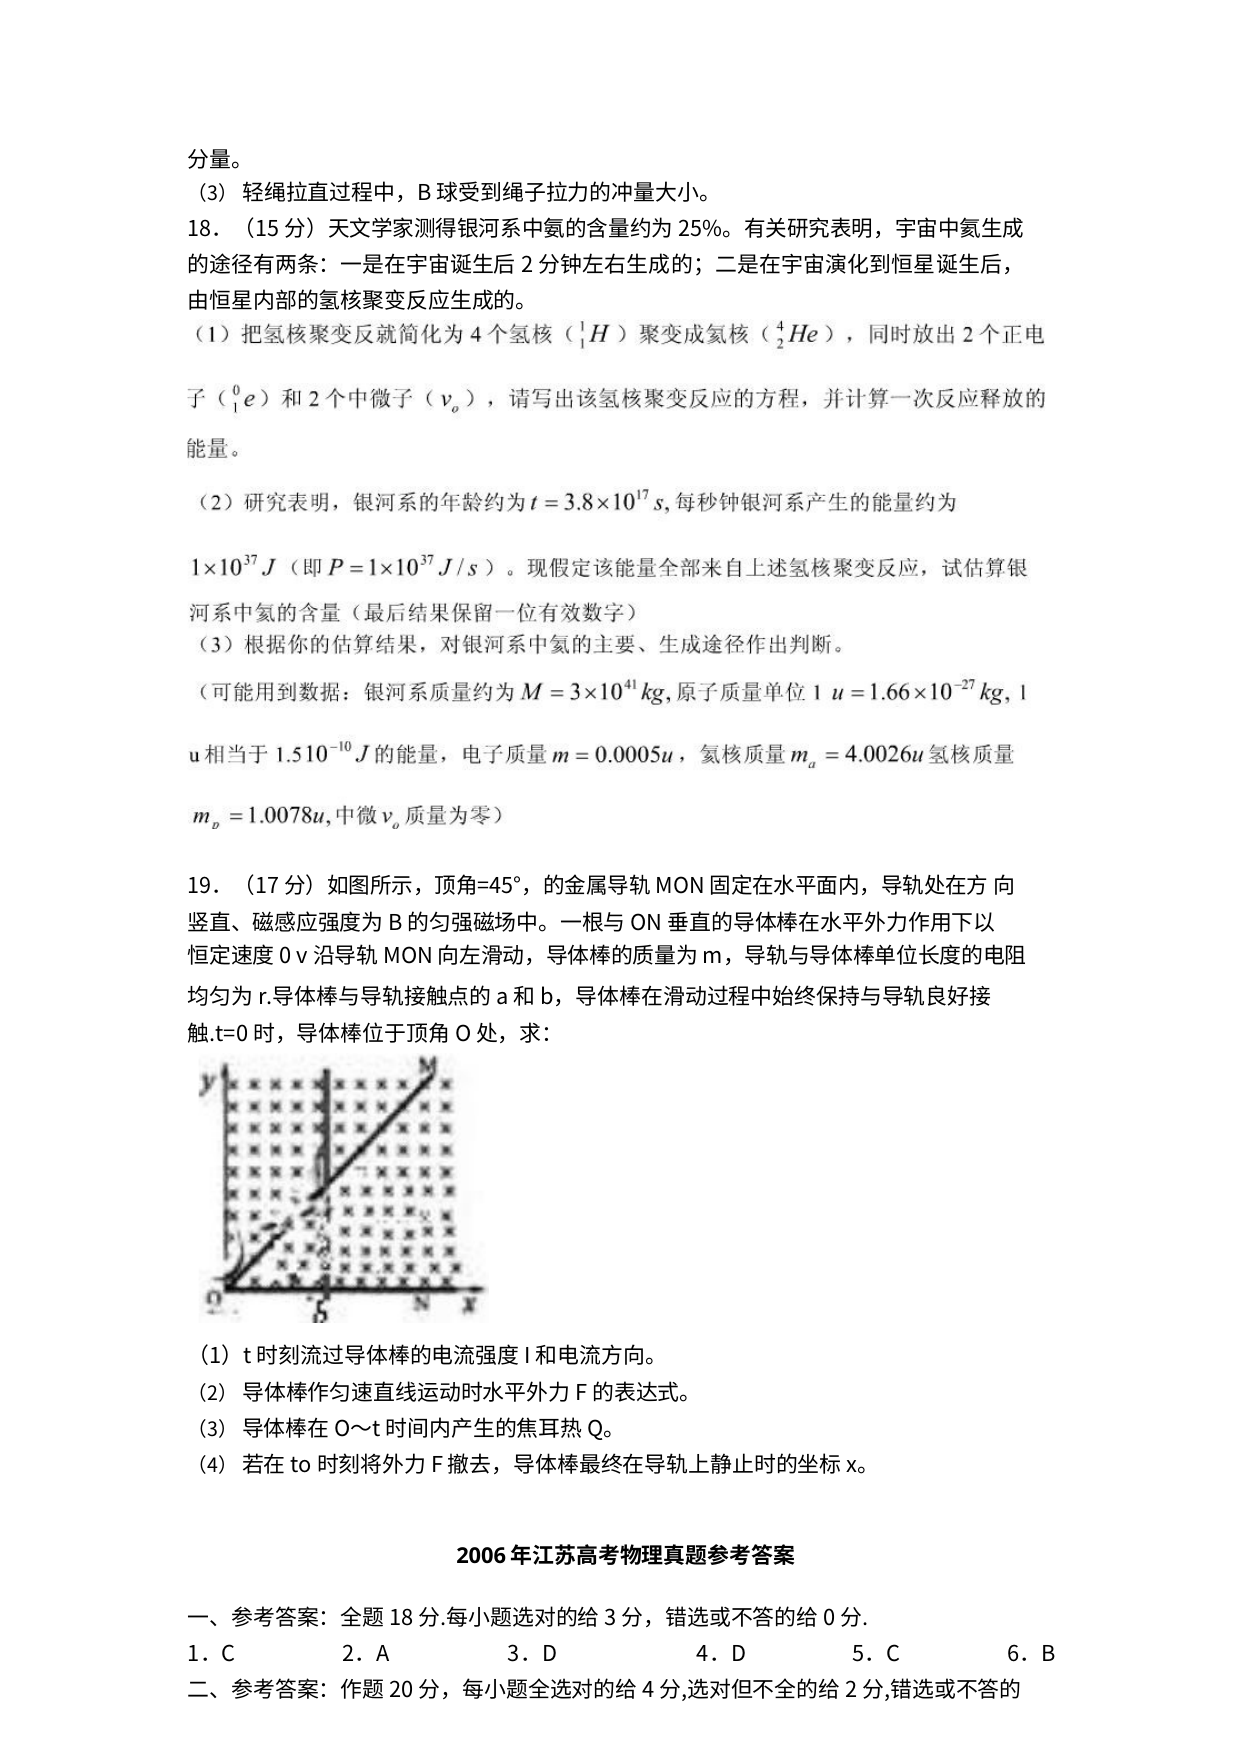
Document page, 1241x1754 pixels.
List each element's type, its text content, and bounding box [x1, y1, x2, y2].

text 二、参考答案：作题 20 分，每小题全选对的给 4 分,选对但不全的给 2 分,错选或不答的 [187, 1672, 1076, 1703]
text 2006年江苏高考物理真题参考答案 [175, 1538, 1076, 1570]
text （3） 轻绳拉直过程中，B 球受到绳子拉力的冲量大小。 [187, 178, 1076, 206]
text 1．C 2．A 3．D 4．D 5．C 6．B [187, 1636, 1076, 1667]
text 18．（15 分）天文学家测得银河系中氨的含量约为 25%。有关研究表明，宇宙中氦生成的途径有两条：一是在宇宙诞生后 2 分钟左右生成的；二是在宇宙演化到恒星诞生后， 由恒星内部的氢核聚变反应生成的。 [187, 211, 1024, 315]
text 均匀为 r.导体棒与导轨接触点的 a 和 b，导体棒在滑动过程中始终保持与导轨良好接触.t=0 时，导体棒位于顶角 O 处，求： [187, 979, 1006, 1047]
text 19．（17 分）如图所示，顶角=45°，的金属导轨 MON 固定在水平面内，导轨处在方 向竖直、磁感应强度为 B 的匀强磁场中。一根与 ON 垂直的导体棒在水平外力作用下以 [187, 868, 1032, 936]
picture [198, 1053, 489, 1323]
text 恒定速度 0 v 沿导轨 MON 向左滑动，导体棒的质量为 m，导轨与导体棒单位长度的电阻 [187, 941, 1076, 969]
text 一、参考答案：全题 18 分.每小题选对的给 3 分，错选或不答的给 0 分. [187, 1599, 1076, 1631]
text （2） 导体棒作匀速直线运动时水平外力 F 的表达式。 [187, 1374, 1076, 1406]
picture [187, 319, 1046, 466]
text （4） 若在 to 时刻将外力 F 撤去，导体棒最终在导轨上静止时的坐标 x。 [187, 1447, 1076, 1478]
picture [187, 486, 1031, 829]
text （2） A、B 两球碰撞（碰撞时无机械能损失）后，各自速度的水平分量。 [187, 142, 825, 173]
text （3） 导体棒在 O～t 时间内产生的焦耳热 Q。 [187, 1411, 1076, 1442]
